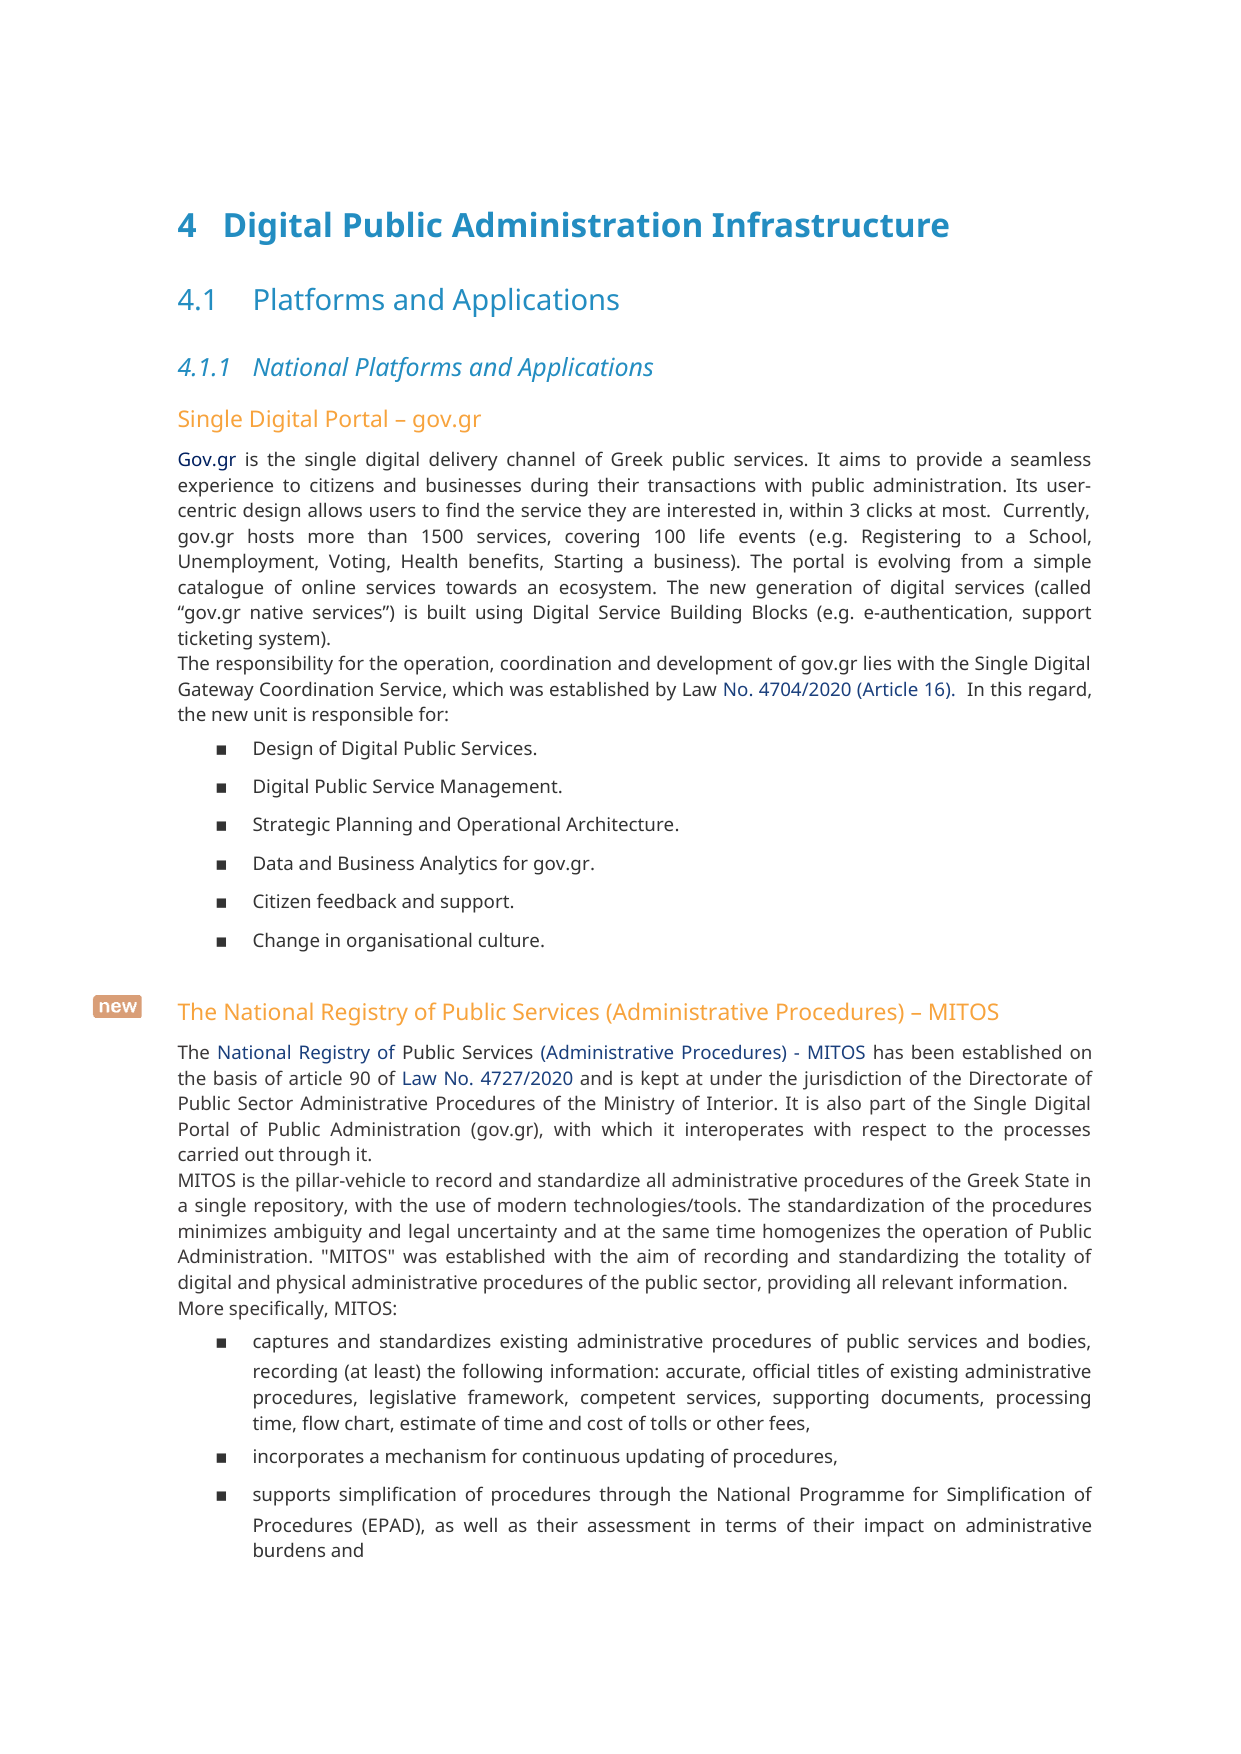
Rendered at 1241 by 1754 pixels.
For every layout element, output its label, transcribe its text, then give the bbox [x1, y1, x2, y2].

subtitle Digital Public Administration Infrastructure [177, 202, 1092, 248]
picture [92, 994, 142, 1018]
subtitle National Platforms and Applications [177, 350, 1092, 384]
subtitle Single Digital Portal – gov.gr [177, 403, 1092, 434]
text is the single digital delivery channel of Greek public services. It aims to provide a seamless experience to citizens and businesses during their transactions with public administration. Its user-centric design allows users to find the service they are interested in, within 3 clicks at most. Currently, gov.gr hosts more than 1500 services, covering 100 life events (e.g. Registering to a School, Unemployment, Voting, Health benefits, Starting a business). The portal is evolving from a simple catalogue of online services towards an ecosystem. The new generation of digital services (called “gov.gr native services”) is built using Digital Service Building Blocks (e.g. e-authentication, support ticketing system). [177, 446, 1092, 651]
text The responsibility for the operation, coordination and development of gov.gr lies with the Single Digital Gateway Coordination Service, which was established by Law No. 4704/2020 (Article 16). In this regard, the new unit is responsible for: [177, 651, 1092, 727]
subtitle Platforms and Applications [177, 279, 1092, 319]
